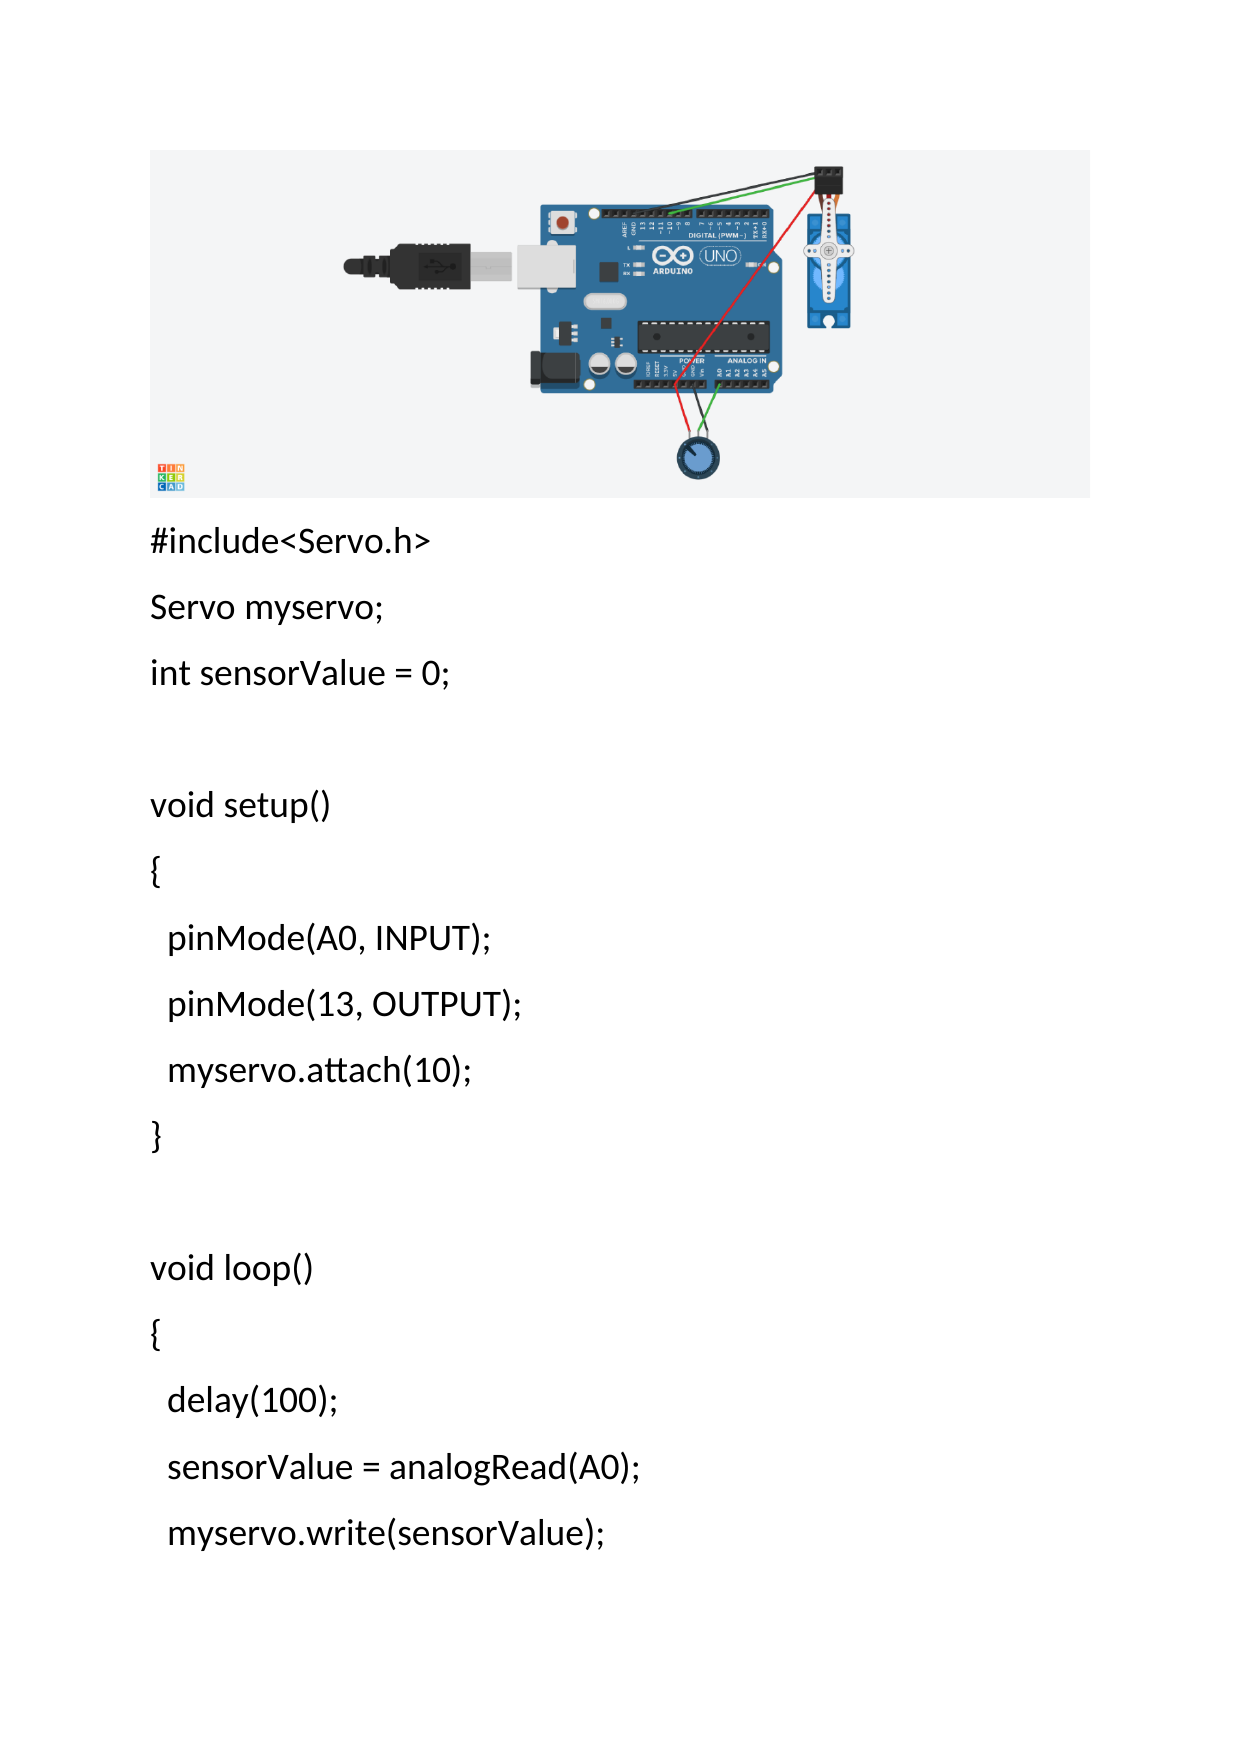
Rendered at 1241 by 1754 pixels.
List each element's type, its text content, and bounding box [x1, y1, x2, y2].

text Servo myservo; [150, 583, 1090, 628]
text } [150, 1112, 1090, 1158]
text void loop() [150, 1244, 1090, 1290]
text { [150, 847, 1090, 893]
text void setup() [150, 781, 1090, 827]
text sensorValue = analogRead(A0); [150, 1443, 1090, 1488]
text pinMode(13, OUTPUT); [150, 979, 1090, 1025]
text myservo.write(sensorValue); [150, 1509, 1090, 1554]
text int sensorValue = 0; [150, 649, 1090, 695]
text { [150, 1310, 1090, 1356]
text #include<Servo.h> [150, 517, 1090, 562]
text pinMode(A0, INPUT); [150, 913, 1090, 959]
picture [150, 150, 1091, 498]
text myservo.attach(10); [150, 1046, 1090, 1092]
text delay(100); [150, 1376, 1090, 1422]
